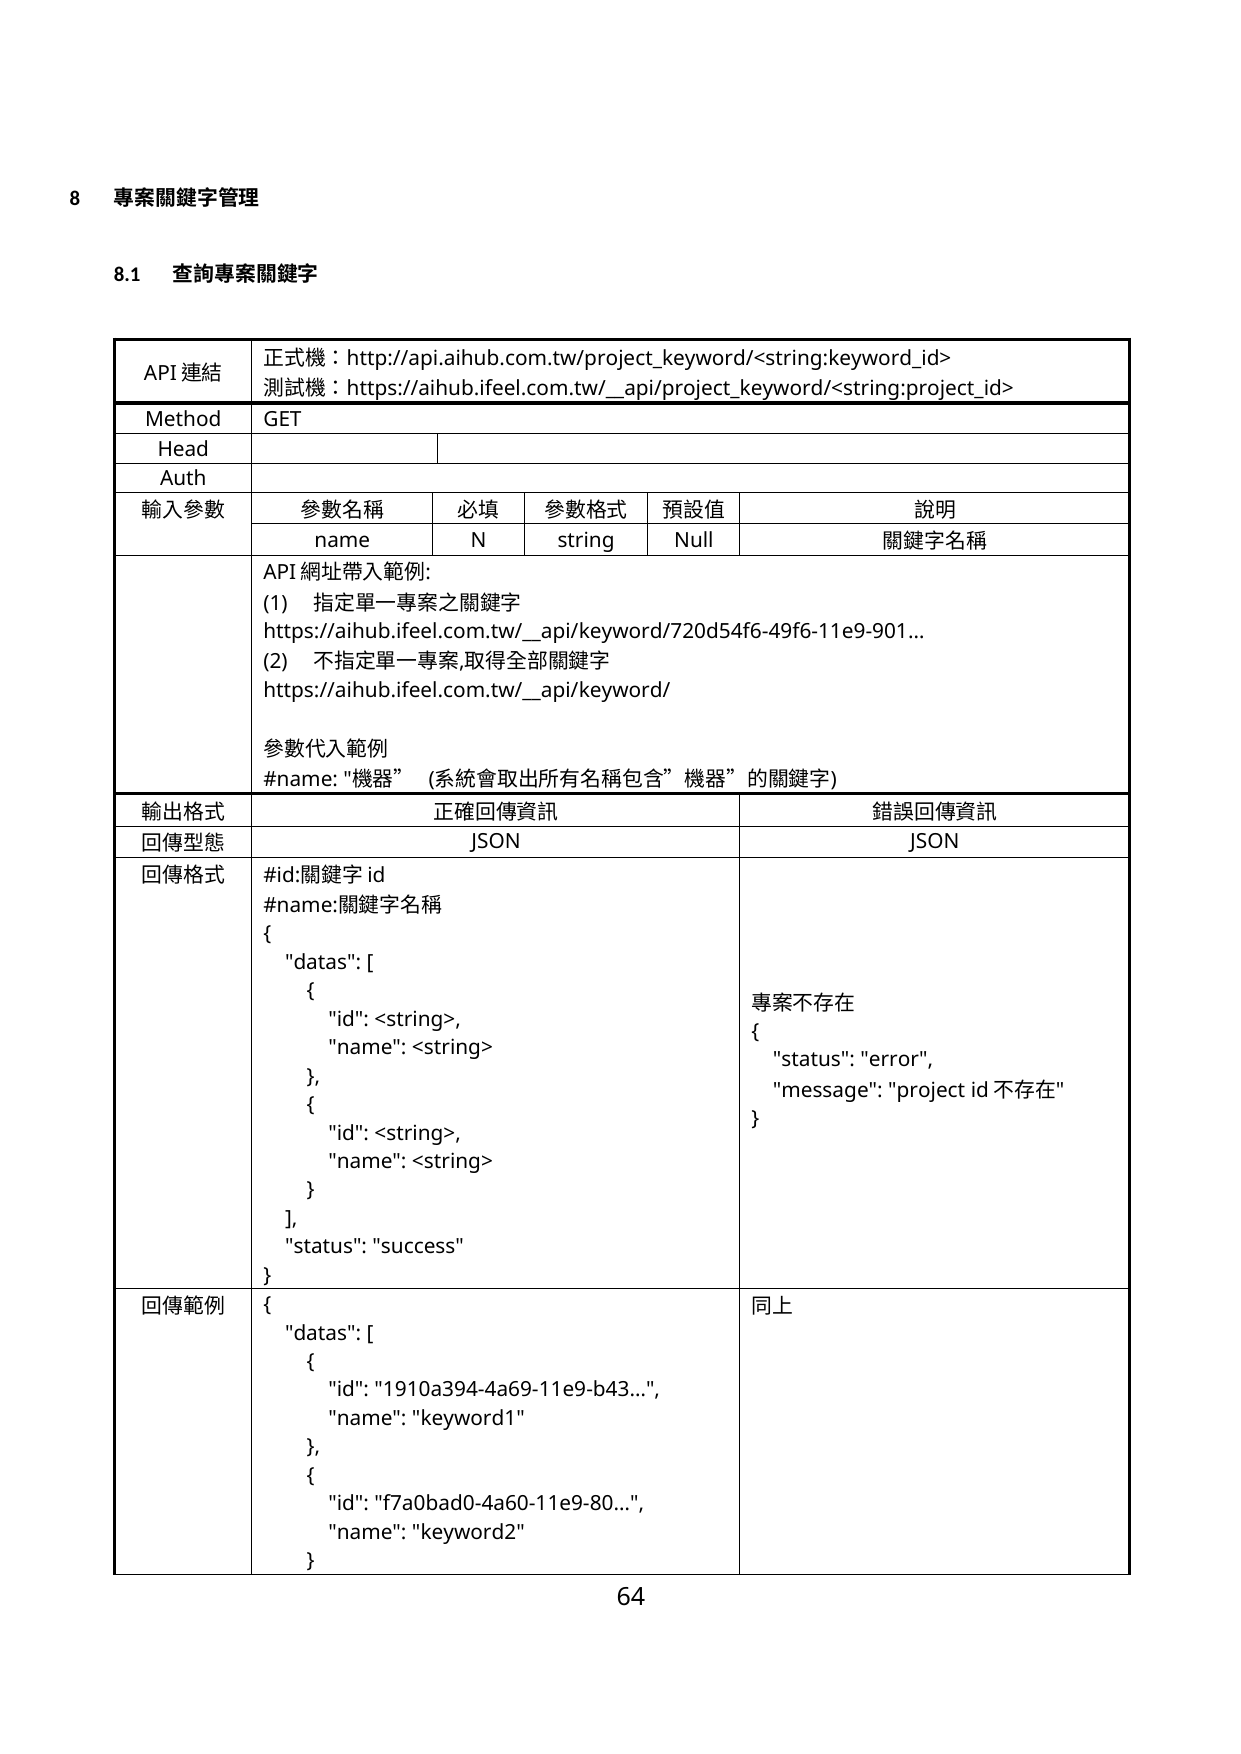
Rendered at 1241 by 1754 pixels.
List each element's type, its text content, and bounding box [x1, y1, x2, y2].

table_cell [438, 434, 1128, 462]
table_cell 同上 [740, 1289, 1128, 1574]
table_cell N [433, 524, 524, 554]
table_cell [252, 464, 1128, 492]
table_cell 參數名稱 [252, 493, 432, 523]
table_cell Method [116, 405, 251, 433]
table_cell JSON [740, 827, 1128, 857]
table_cell Auth [116, 464, 251, 492]
table_cell Head [116, 434, 251, 462]
table_cell 說明 [740, 493, 1128, 523]
table_cell API網址帶入範例: 指定單一專案之關鍵字 https://aihub.ifeel.com.tw/__api/keyword/720d54f6-49f6-11e9-901… 不指定單一專案,取得全部關鍵字 https://aihub.ifeel.com.tw/__api/keyword/ 參數代入範例 #name: "機器” (系統會取出所有名稱包含”機器”的關鍵字) [252, 556, 1128, 792]
table_header 正式機：http://api.aihub.com.tw/project_keyword/<string:keyword_id> 測試機：https://aihub.ifeel.com.tw/__api/project_keyword/<string:project_id> [252, 341, 1128, 401]
table_cell 專案不存在 { "status": "error", "message": "project id不存在" } [740, 858, 1128, 1288]
table_cell 關鍵字名稱 [740, 524, 1128, 554]
table_cell 回傳型態 [116, 827, 251, 857]
table_cell 錯誤回傳資訊 [740, 795, 1128, 826]
table_cell [252, 434, 437, 462]
subtitle 專案關鍵字管理 [69, 185, 1192, 211]
table_cell 必填 [433, 493, 524, 523]
table_cell 正確回傳資訊 [252, 795, 739, 826]
table_cell 參數格式 [525, 493, 647, 523]
table_cell 回傳格式 [116, 858, 251, 1288]
table_cell #id:關鍵字id #name:關鍵字名稱 { "datas": [ { "id": <string>, "name": <string> }, { "id": <string>, "name": <string> } ], "status": "success" } [252, 858, 739, 1288]
table_cell name [252, 524, 432, 554]
table_cell 輸出格式 [116, 795, 251, 826]
subtitle 查詢專案關鍵字 [114, 261, 1192, 287]
table_cell GET [252, 405, 1128, 433]
table_cell 輸入參數 [116, 493, 251, 554]
table_cell [116, 556, 251, 792]
table_cell JSON [252, 827, 739, 857]
table_cell 預設值 [648, 493, 739, 523]
table_cell Null [648, 524, 739, 554]
table_header API連結 [116, 341, 251, 401]
table_cell 回傳範例 [116, 1289, 251, 1574]
table_cell string [525, 524, 647, 554]
